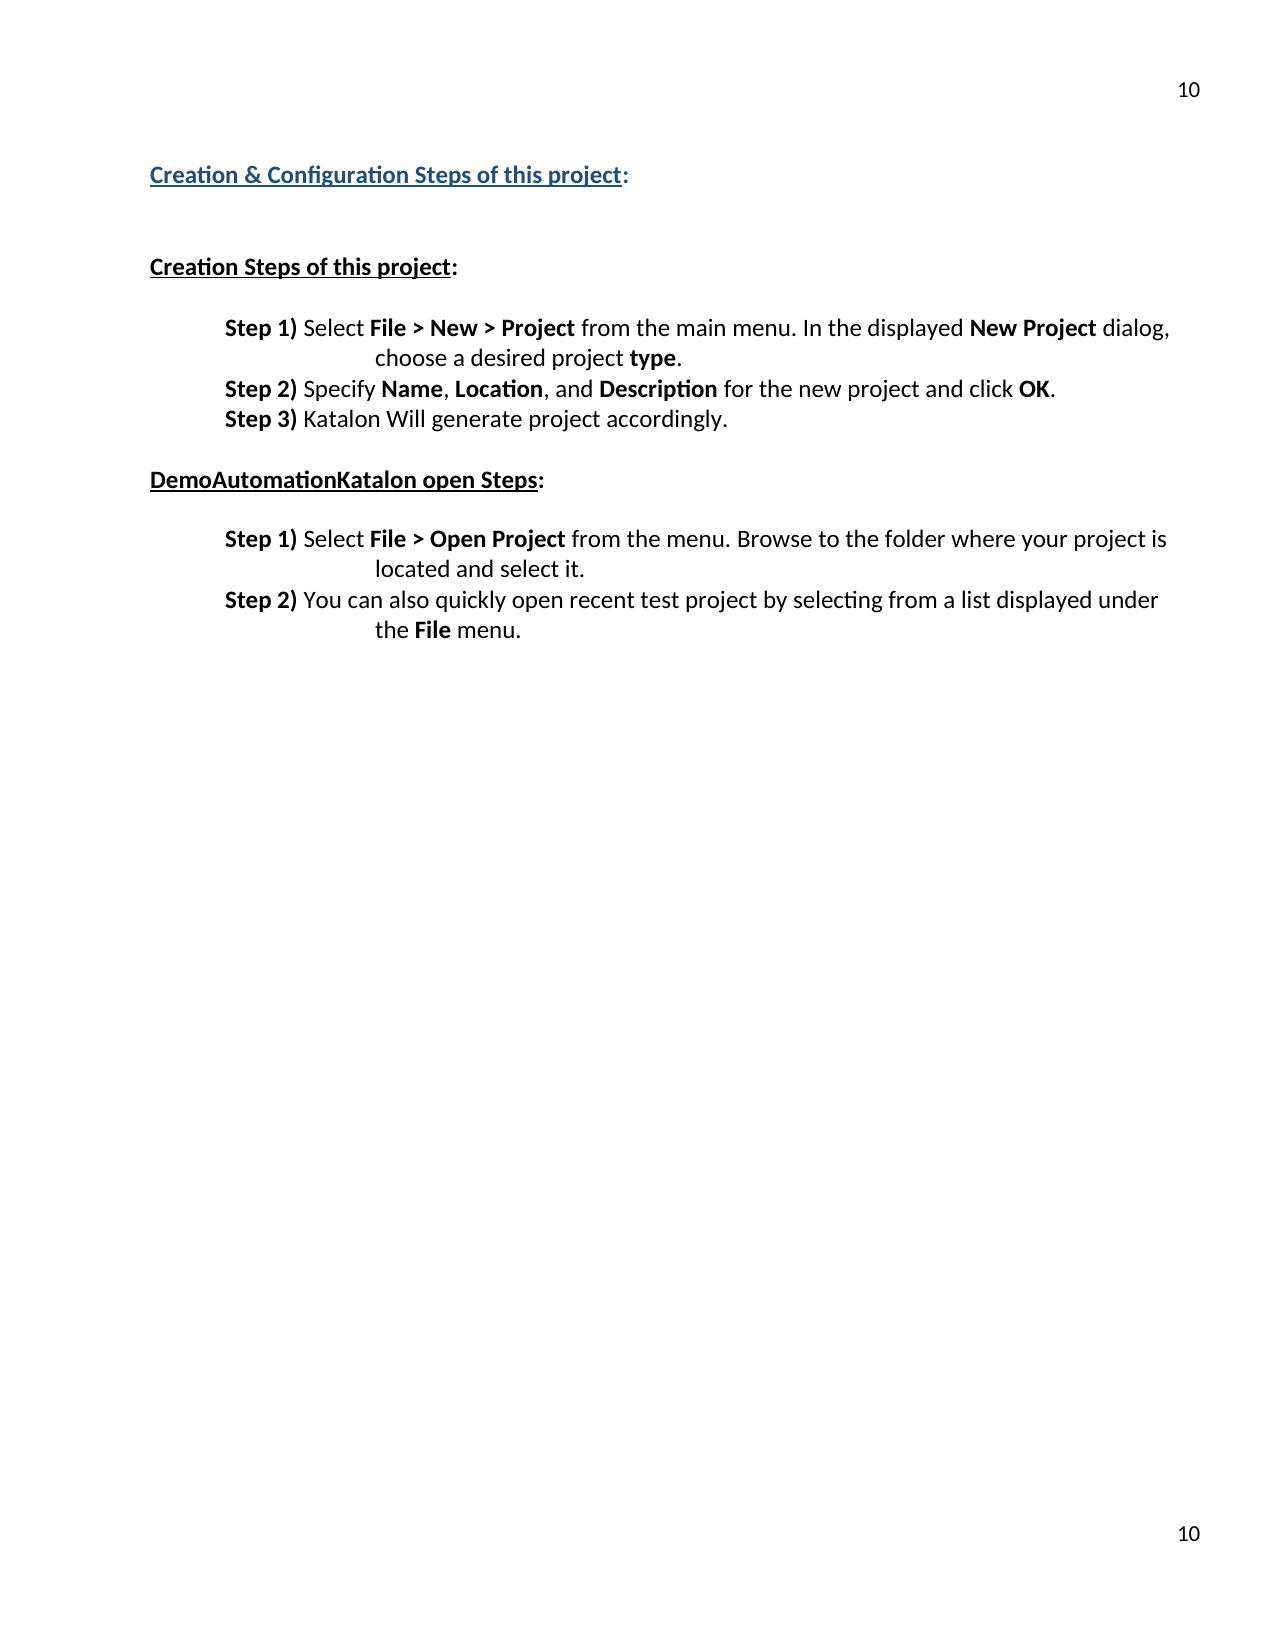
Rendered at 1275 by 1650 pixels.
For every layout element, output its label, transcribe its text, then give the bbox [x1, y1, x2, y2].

list Step 1) Select File > Open Project from the menu. Browse to the folder where your project is located and select it. [150, 523, 1200, 584]
list Step 2) Specify Name, Location, and Description for the new project and click OK. [150, 373, 1200, 403]
list Step 1) Select File > New > Project from the main menu. In the displayed New Project dialog, choose a desired project type. [150, 312, 1200, 373]
list DemoAutomationKatalon open Steps: [150, 464, 1200, 495]
list Step 3) Katalon Will generate project accordingly. [150, 403, 1200, 434]
list Creation & Configuration Steps of this project: [150, 159, 1200, 189]
list Creation Steps of this project: [150, 251, 1200, 281]
list Step 2) You can also quickly open recent test project by selecting from a list displayed under the File menu. [150, 584, 1200, 645]
